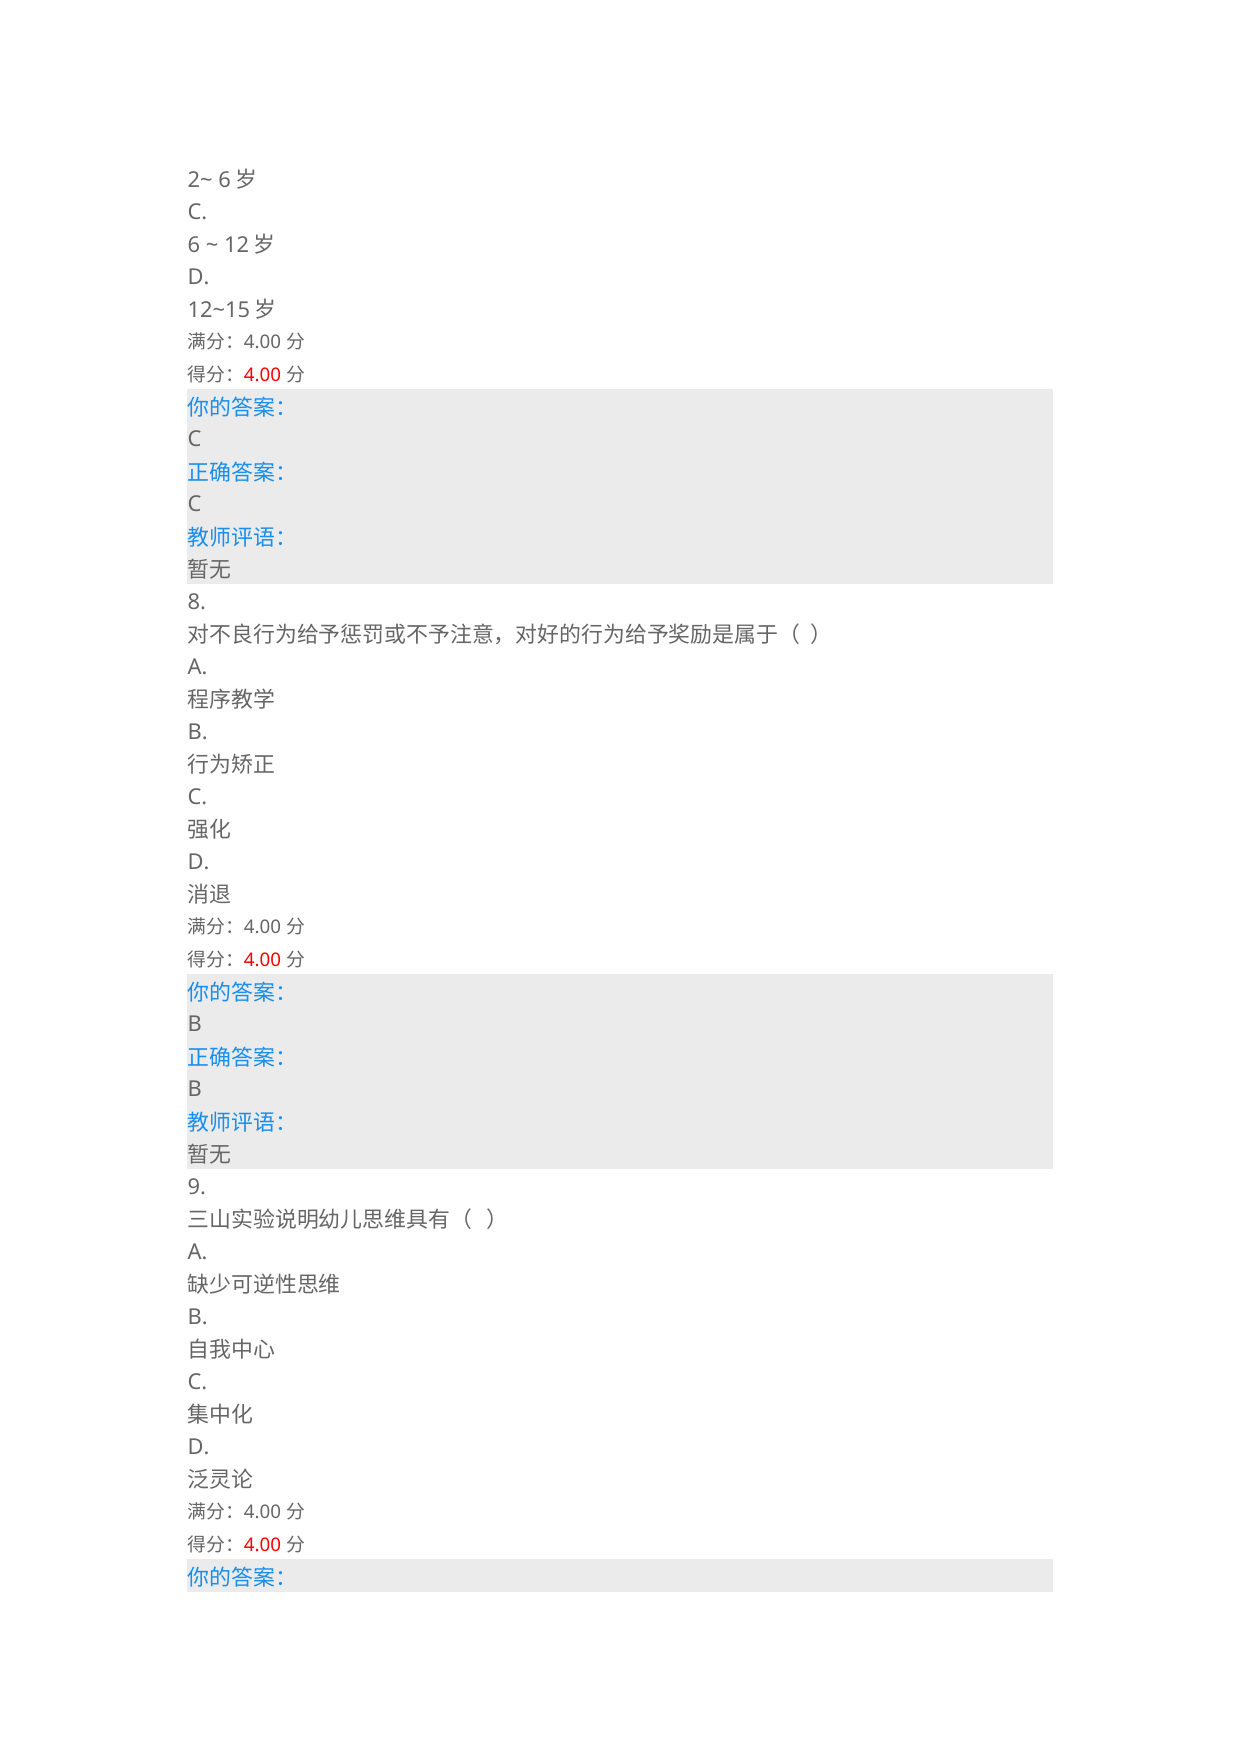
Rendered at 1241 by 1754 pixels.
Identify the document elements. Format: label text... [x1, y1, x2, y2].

text D. [187, 1429, 1053, 1462]
text D. [187, 844, 1053, 877]
text B. [187, 714, 1053, 747]
text 三山实验说明幼儿思维具有（ ） [187, 1202, 1053, 1234]
text 得分：4.00 分 [187, 942, 1053, 974]
text 你的答案： [187, 389, 1053, 422]
text B [187, 1007, 1053, 1039]
text 8. [187, 584, 1053, 617]
text 正确答案： [187, 454, 1053, 487]
text 自我中心 [187, 1332, 1053, 1364]
text 得分：4.00 分 [187, 1527, 1053, 1559]
text C [187, 487, 1053, 519]
text C. [187, 1364, 1053, 1397]
text A. [187, 1234, 1053, 1267]
text 12~15岁 [187, 292, 1053, 324]
text 对不良行为给予惩罚或不予注意，对好的行为给予奖励是属于（ ） [187, 617, 1053, 649]
text 缺少可逆性思维 [187, 1267, 1053, 1299]
text 泛灵论 [187, 1462, 1053, 1494]
text 暂无 [187, 1137, 1053, 1169]
text D. [187, 259, 1053, 292]
text A. [187, 649, 1053, 682]
text 满分：4.00 分 [187, 1494, 1053, 1527]
text C. [187, 779, 1053, 812]
text C. [187, 194, 1053, 227]
text 暂无 [187, 552, 1053, 584]
text 行为矫正 [187, 747, 1053, 779]
text 教师评语： [187, 519, 1053, 552]
text 6 ~ 12岁 [187, 227, 1053, 259]
text 2~ 6岁 [187, 162, 1053, 194]
text 9. [187, 1169, 1053, 1202]
text 你的答案： [187, 974, 1053, 1007]
text 教师评语： [187, 1104, 1053, 1137]
text 强化 [187, 812, 1053, 844]
text 正确答案： [187, 1039, 1053, 1072]
text 满分：4.00 分 [187, 324, 1053, 357]
text 消退 [187, 877, 1053, 909]
text 得分：4.00 分 [187, 357, 1053, 389]
text 程序教学 [187, 682, 1053, 714]
text C [187, 422, 1053, 454]
text B. [187, 1299, 1053, 1332]
text 满分：4.00 分 [187, 909, 1053, 942]
text B [187, 1072, 1053, 1104]
text 你的答案： [187, 1559, 1053, 1592]
text 集中化 [187, 1397, 1053, 1429]
